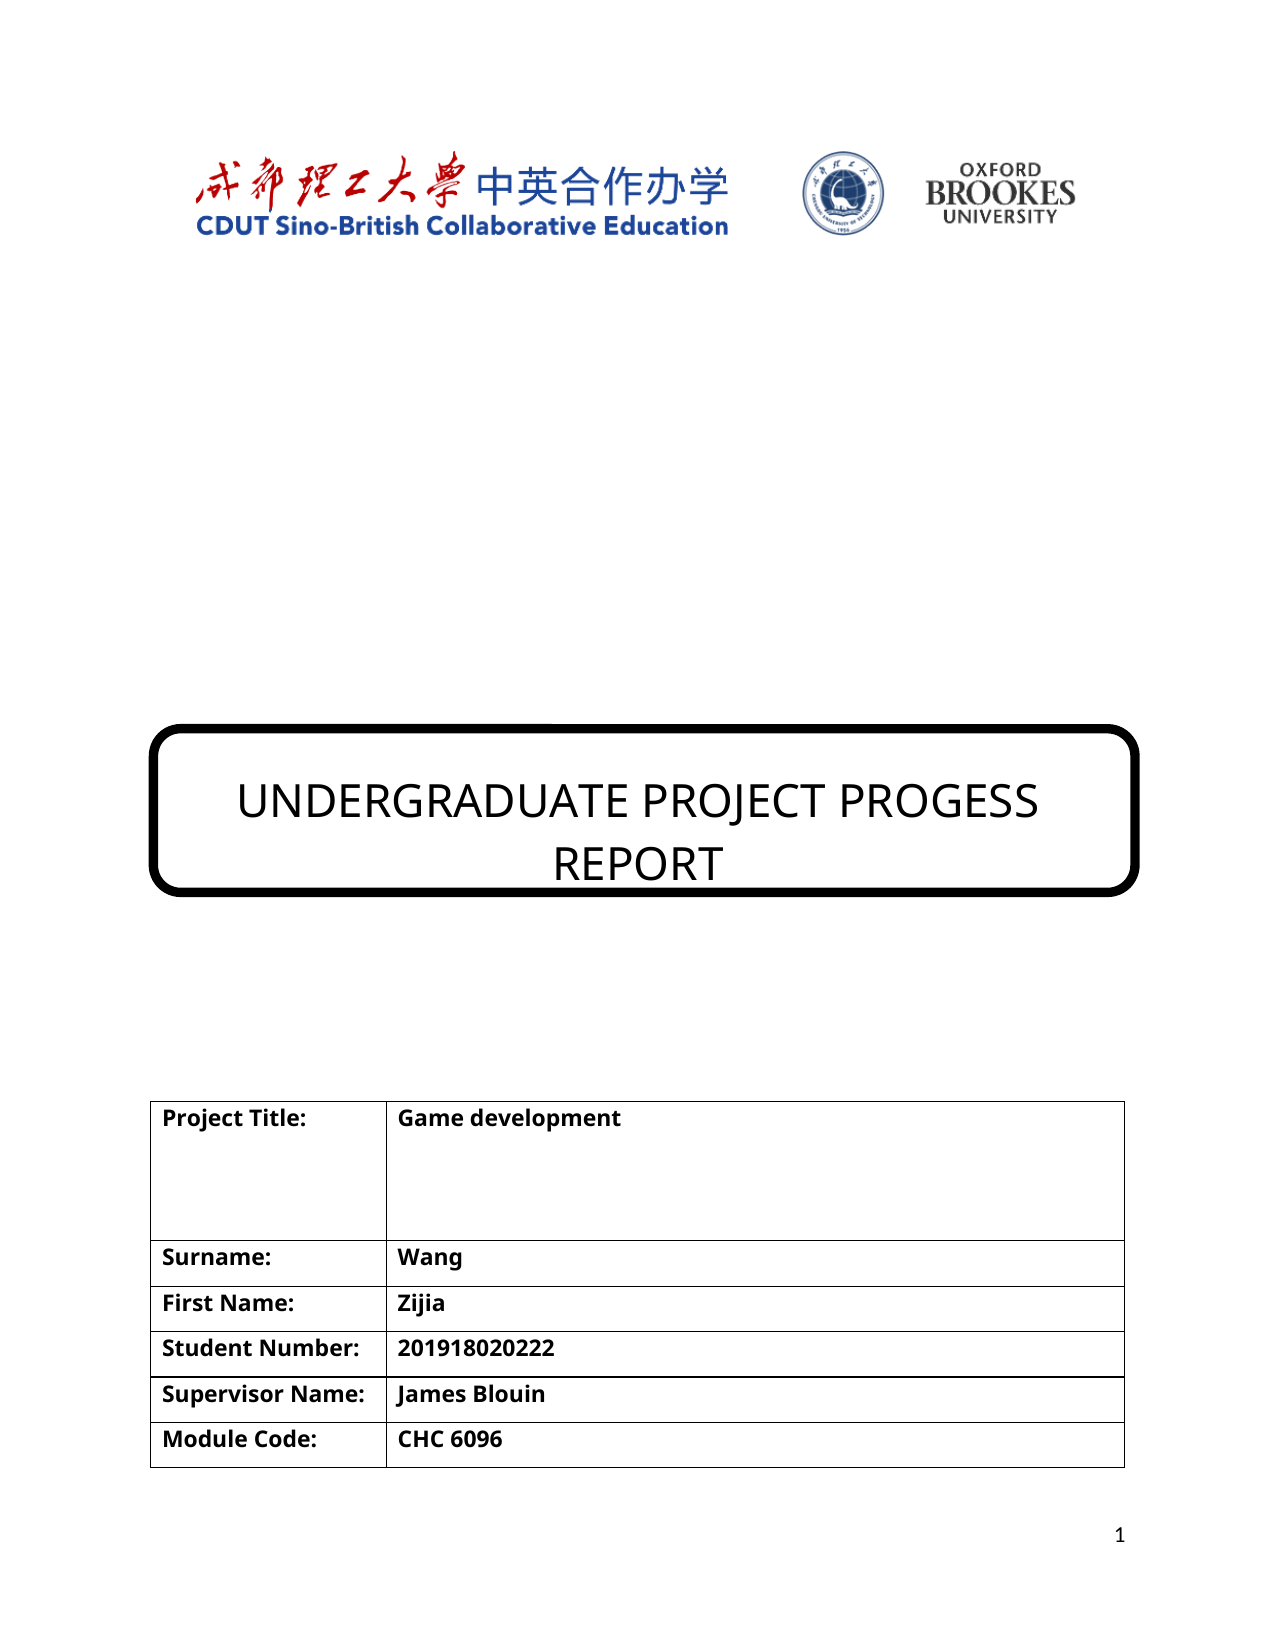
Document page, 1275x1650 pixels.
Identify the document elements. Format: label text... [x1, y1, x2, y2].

table_cell Supervisor Name: [151, 1378, 386, 1422]
table_cell 201918020222 [387, 1332, 1124, 1376]
table_cell First Name: [151, 1287, 386, 1331]
table_cell Surname: [151, 1241, 386, 1286]
picture [195, 150, 1171, 237]
text UNDERGRADUATE PROJECT PROGESS REPORT [159, 769, 1125, 887]
table_cell Module Code: [151, 1423, 386, 1467]
table_cell CHC 6096 [387, 1423, 1124, 1467]
table_header Game development [387, 1102, 1124, 1240]
table_cell James Blouin [387, 1378, 1124, 1422]
table_cell Student Number: [151, 1332, 386, 1376]
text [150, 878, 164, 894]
table_cell Wang [387, 1241, 1124, 1286]
table_cell Zijia [387, 1287, 1124, 1331]
table_header Project Title: [151, 1102, 386, 1240]
